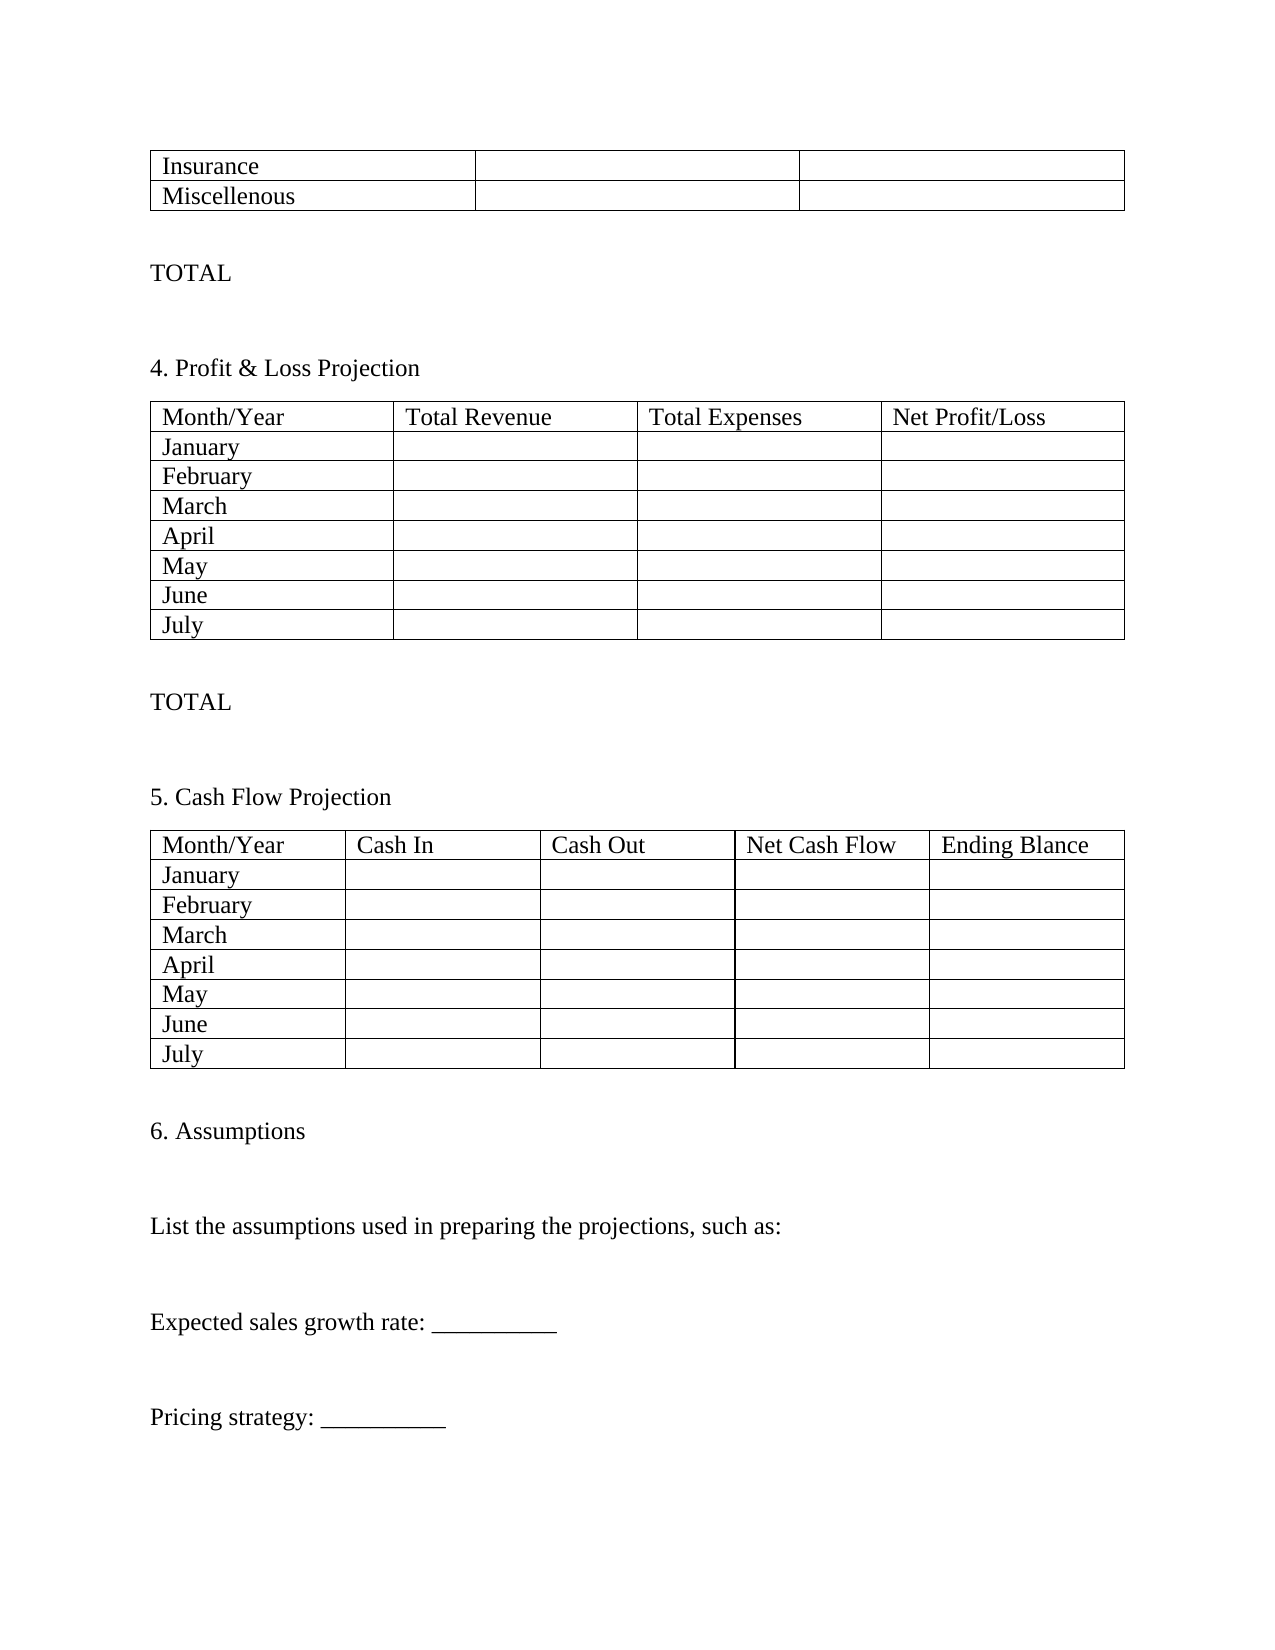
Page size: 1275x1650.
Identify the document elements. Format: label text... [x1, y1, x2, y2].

table_header Total Revenue [394, 402, 637, 431]
table_cell [476, 151, 799, 180]
table_cell [346, 1009, 540, 1038]
table_cell [736, 950, 929, 978]
table_cell January [151, 860, 345, 889]
table_header Cash Out [541, 831, 734, 859]
table_cell [394, 581, 637, 609]
table_cell Miscellenous [151, 181, 475, 209]
text List the assumptions used in preparing the projections, such as: [150, 1211, 1125, 1240]
table_cell [394, 610, 637, 639]
table_cell [800, 151, 1124, 180]
table_cell [736, 890, 929, 919]
table_header Total Expenses [638, 402, 881, 431]
table_cell [882, 521, 1124, 550]
table_cell [930, 860, 1124, 889]
table_cell [541, 950, 734, 978]
table_cell May [151, 551, 393, 579]
table_header Month/Year [151, 831, 345, 859]
text Expected sales growth rate: __________ [150, 1307, 1125, 1335]
text 6. Assumptions [150, 1116, 1125, 1144]
table_cell June [151, 581, 393, 609]
table_cell [541, 890, 734, 919]
table_header Ending Blance [930, 831, 1124, 859]
table_cell [346, 860, 540, 889]
table_cell June [151, 1009, 345, 1038]
table_cell [346, 980, 540, 1008]
table_cell [882, 491, 1124, 520]
table_cell [638, 551, 881, 579]
table_cell [800, 181, 1124, 209]
table_cell February [151, 890, 345, 919]
table_cell [638, 521, 881, 550]
table_cell [541, 1039, 734, 1068]
table_cell [394, 521, 637, 550]
table_cell [638, 581, 881, 609]
table_cell [882, 461, 1124, 490]
table_cell [930, 890, 1124, 919]
table_cell March [151, 920, 345, 949]
table_cell [346, 1039, 540, 1068]
table_cell [736, 1039, 929, 1068]
table_cell July [151, 610, 393, 639]
table_header Month/Year [151, 402, 393, 431]
table_cell [882, 610, 1124, 639]
table_header Net Cash Flow [736, 831, 929, 859]
table_cell [882, 432, 1124, 460]
table_cell March [151, 491, 393, 520]
table_cell May [151, 980, 345, 1008]
text TOTAL [150, 258, 1125, 287]
table_header Net Profit/Loss [882, 402, 1124, 431]
table_cell [346, 950, 540, 978]
table_cell [882, 581, 1124, 609]
table_cell [541, 980, 734, 1008]
table_cell [346, 920, 540, 949]
table_cell [394, 461, 637, 490]
table_cell [930, 1009, 1124, 1038]
table_cell [541, 1009, 734, 1038]
table_cell [394, 432, 637, 460]
table_cell [394, 551, 637, 579]
table_cell [930, 980, 1124, 1008]
text 5. Cash Flow Projection [150, 782, 1125, 811]
text TOTAL [150, 687, 1125, 716]
table_cell January [151, 432, 393, 460]
table_cell [930, 950, 1124, 978]
table_cell [541, 920, 734, 949]
table_cell [930, 920, 1124, 949]
table_cell [394, 491, 637, 520]
table_cell [736, 980, 929, 1008]
table_cell [930, 1039, 1124, 1068]
text Pricing strategy: __________ [150, 1402, 1125, 1431]
table_cell Insurance [151, 151, 475, 180]
text 4. Profit & Loss Projection [150, 353, 1125, 382]
table_cell [736, 1009, 929, 1038]
table_cell April [151, 950, 345, 978]
table_cell [882, 551, 1124, 579]
table_cell [736, 860, 929, 889]
table_cell [638, 610, 881, 639]
table_cell [638, 432, 881, 460]
table_cell July [151, 1039, 345, 1068]
table_cell April [151, 521, 393, 550]
table_cell [476, 181, 799, 209]
table_cell [736, 920, 929, 949]
table_cell February [151, 461, 393, 490]
table_cell [638, 491, 881, 520]
table_cell [346, 890, 540, 919]
table_cell [638, 461, 881, 490]
table_cell [541, 860, 734, 889]
table_header Cash In [346, 831, 540, 859]
